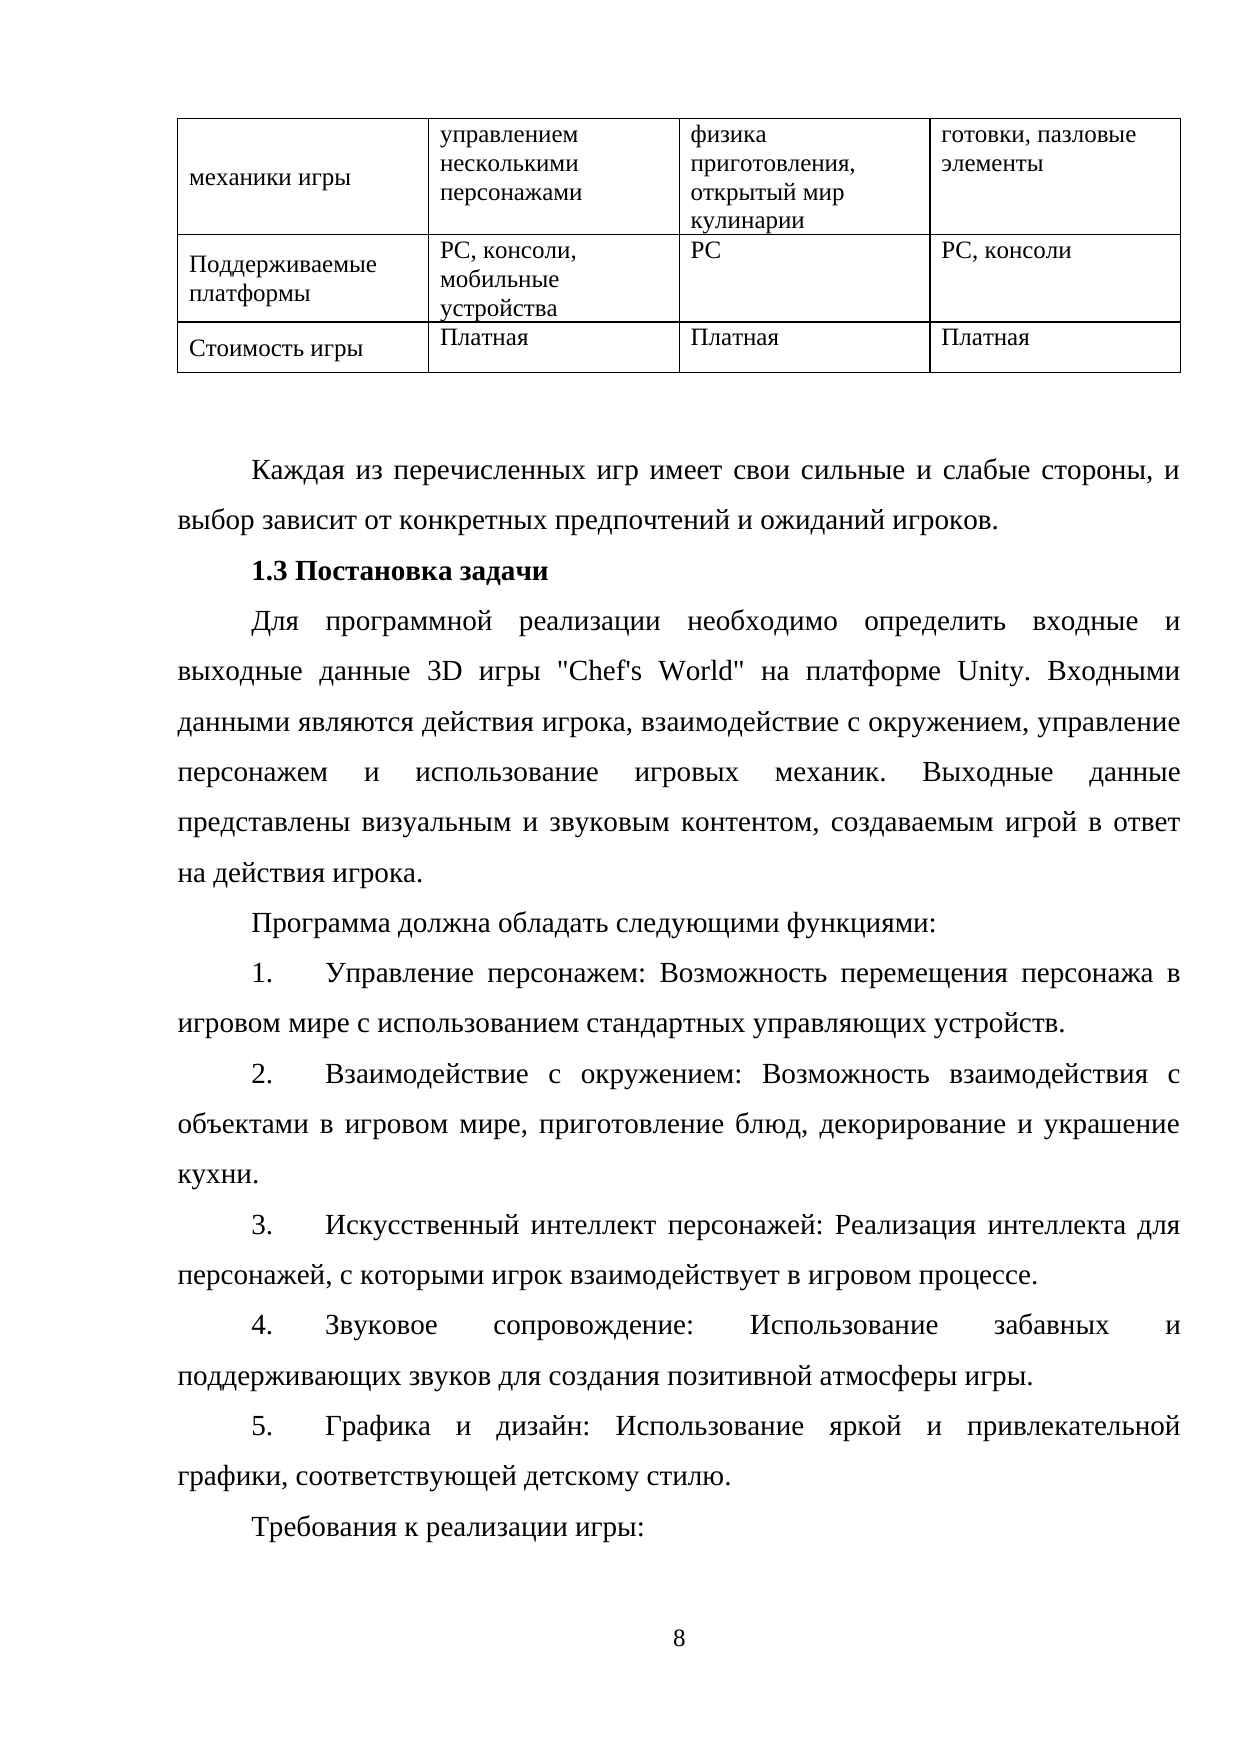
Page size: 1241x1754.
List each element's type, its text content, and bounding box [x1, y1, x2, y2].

list Взаимодействие с окружением: Возможность взаимодействия с объектами в игровом мире, приготовление блюд, декорирование и украшение кухни. [177, 1056, 1181, 1190]
table_cell Платная [429, 323, 679, 372]
table_cell PC [680, 235, 929, 321]
list Управление персонажем: Возможность перемещения персонажа в игровом мире с использованием стандартных управляющих устройств. [177, 955, 1181, 1039]
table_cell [178, 119, 428, 234]
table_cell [931, 119, 1180, 234]
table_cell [429, 119, 679, 234]
text Для программной реализации необходимо определить входные и выходные данные 3D игры "Chef's World" на платформе Unity. Входными данными являются действия игрока, взаимодействие с окружением, управление персонажем и использование игровых механик. Выходные данные представлены визуальным и звуковым контентом, создаваемым игрой в ответ на действия игрока. [177, 603, 1181, 888]
subtitle 1.3 Постановка задачи [177, 553, 1181, 586]
list Звуковое сопровождение: Использование забавных и поддерживающих звуков для создания позитивной атмосферы игры. [177, 1307, 1181, 1391]
table_cell Платная [680, 323, 929, 372]
text Каждая из перечисленных игр имеет свои сильные и слабые стороны, и выбор зависит от конкретных предпочтений и ожиданий игроков. [177, 452, 1181, 536]
text Программа должна обладать следующими функциями: [177, 905, 1181, 938]
table_cell PC, консоли, мобильные устройства [429, 235, 679, 321]
table_cell Поддерживаемые платформы [178, 235, 428, 321]
text Требования к реализации игры: [177, 1509, 1181, 1542]
table_cell Платная [931, 323, 1180, 372]
table_cell Стоимость игры [178, 323, 428, 372]
list Графика и дизайн: Использование яркой и привлекательной графики, соответствующей детскому стилю. [177, 1408, 1181, 1492]
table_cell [680, 119, 929, 234]
table_cell PC, консоли [931, 235, 1180, 321]
list Искусственный интеллект персонажей: Реализация интеллекта для персонажей, с которыми игрок взаимодействует в игровом процессе. [177, 1207, 1181, 1291]
